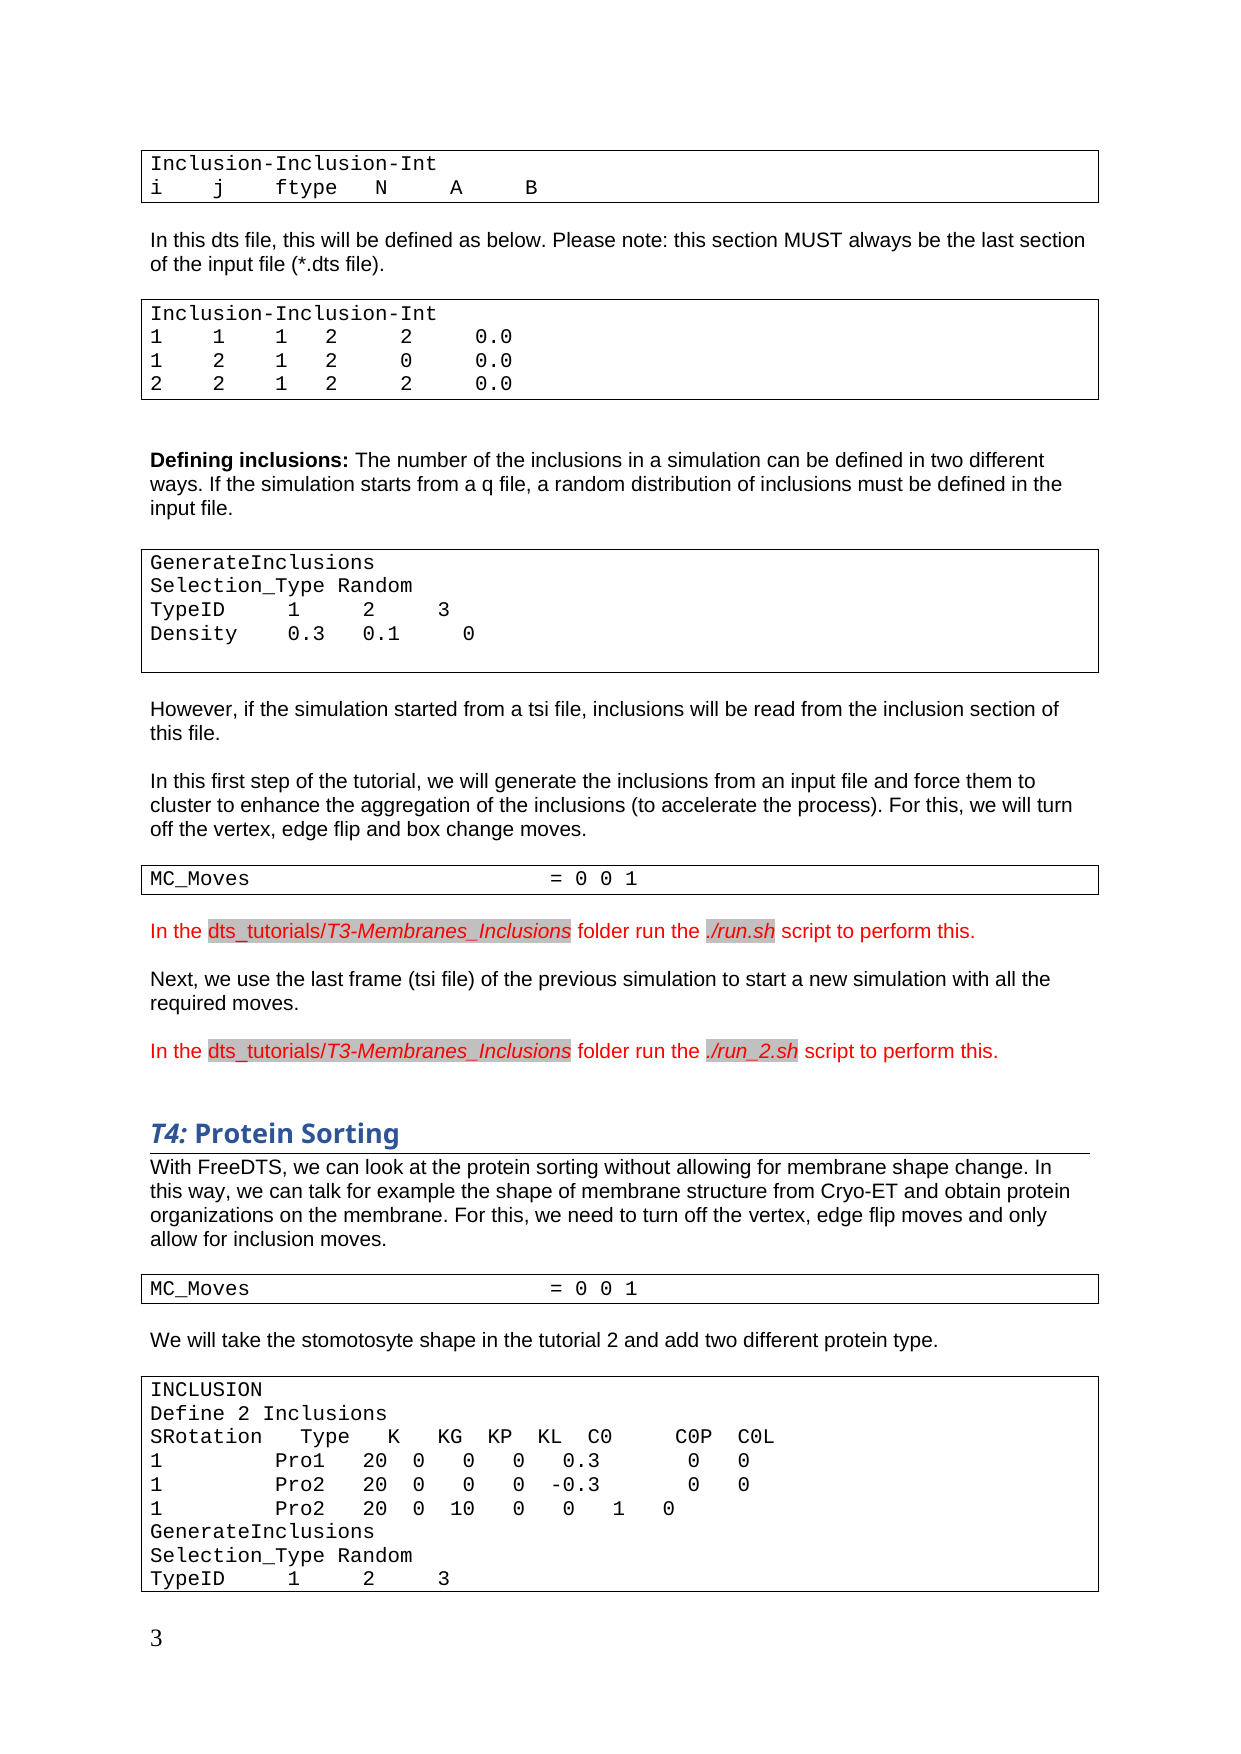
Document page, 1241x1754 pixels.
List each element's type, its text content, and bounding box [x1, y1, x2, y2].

text Define 2 Inclusions [150, 1403, 1090, 1427]
text GenerateInclusions [150, 1521, 1090, 1545]
subtitle T4: Protein Sorting [150, 1114, 1090, 1153]
text INCLUSION [142, 1377, 1098, 1403]
text MC_Moves = 0 0 1 [142, 866, 1098, 894]
text TypeID 1 2 3 [150, 1568, 1090, 1591]
text Inclusion-Inclusion-Int [142, 151, 1098, 174]
text In the dts_tutorials/T3-Membranes_Inclusions folder run the ./run.sh script to perform this. [775, 919, 1090, 943]
text Defining inclusions: The number of the inclusions in a simulation can be defined in two different ways. If the simulation starts from a q file, a random distribution of inclusions must be defined in the input file. [150, 448, 1090, 520]
text SRotation Type K KG KP KL C0 C0P C0L [150, 1427, 1090, 1450]
text 1 Pro2 20 0 0 0 -0.3 0 0 [150, 1474, 1090, 1497]
text MC_Moves = 0 0 1 [142, 1275, 1098, 1303]
text 1 1 1 2 2 0.0 [150, 326, 1090, 350]
text With FreeDTS, we can look at the protein sorting without allowing for membrane shape change. In this way, we can talk for example the shape of membrane structure from Cryo-ET and obtain protein organizations on the membrane. For this, we need to turn off the vertex, edge flip moves and only allow for inclusion moves. [150, 1154, 1090, 1250]
text 2 2 1 2 2 0.0 [142, 370, 1098, 399]
text Selection_Type Random [150, 576, 1090, 599]
text 1 Pro2 20 0 10 0 0 1 0 [150, 1497, 1090, 1521]
text Density 0.3 0.1 0 [150, 623, 1090, 646]
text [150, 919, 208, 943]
text In this dts file, this will be defined as below. Please note: this section MUST always be the last section of the input file (*.dts file). [150, 227, 1090, 275]
text Next, we use the last frame (tsi file) of the previous simulation to start a new simulation with all the required moves. [150, 967, 1090, 1014]
text Selection_Type Random [150, 1545, 1090, 1568]
text Inclusion-Inclusion-Int [142, 300, 1098, 326]
text We will take the stomotosyte shape in the tutorial 2 and add two different protein type. [150, 1328, 1090, 1352]
text However, if the simulation started from a tsi file, inclusions will be read from the inclusion section of this file. [150, 697, 1090, 745]
text i j ftype N A B [142, 174, 1098, 202]
text In the dts_tutorials/T3-Membranes_Inclusions folder run the ./run_2.sh script to perform this. [150, 1038, 1090, 1062]
text In this first step of the tutorial, we will generate the inclusions from an input file and force them to cluster to enhance the aggregation of the inclusions (to accelerate the process). For this, we will turn off the vertex, edge flip and box change moves. [150, 769, 1090, 841]
text 1 Pro1 20 0 0 0 0.3 0 0 [150, 1450, 1090, 1474]
text TypeID 1 2 3 [150, 599, 1090, 623]
text GenerateInclusions [142, 550, 1098, 576]
text 1 2 1 2 0 0.0 [150, 350, 1090, 370]
